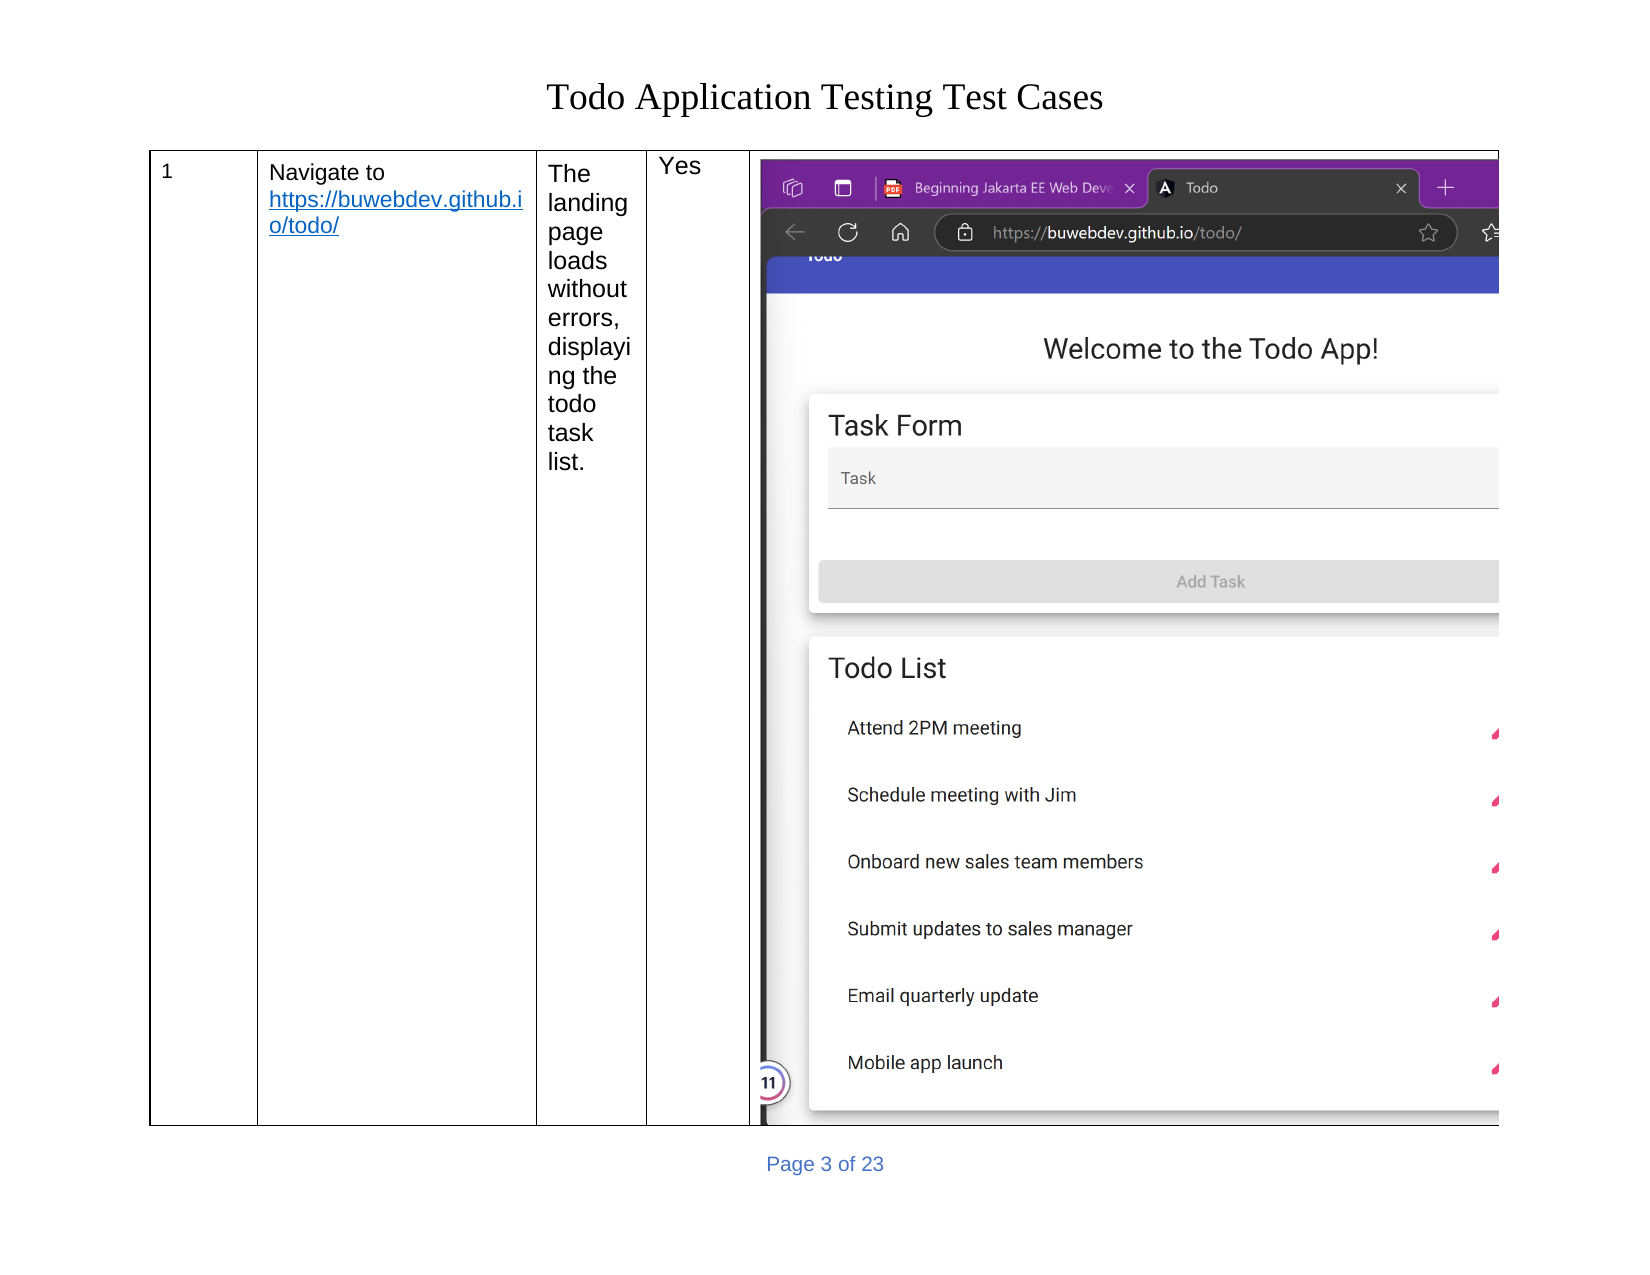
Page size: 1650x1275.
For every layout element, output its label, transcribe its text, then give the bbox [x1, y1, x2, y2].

table_cell [750, 151, 1498, 1125]
table_cell Yes [647, 151, 749, 1125]
table_cell The landing page loads without errors, displaying the todo task list. [537, 151, 646, 1125]
picture [760, 159, 1499, 1125]
table_cell 1 [151, 151, 257, 1125]
table_cell Navigate to https://buwebdev.github.io/todo/ [258, 151, 536, 1125]
